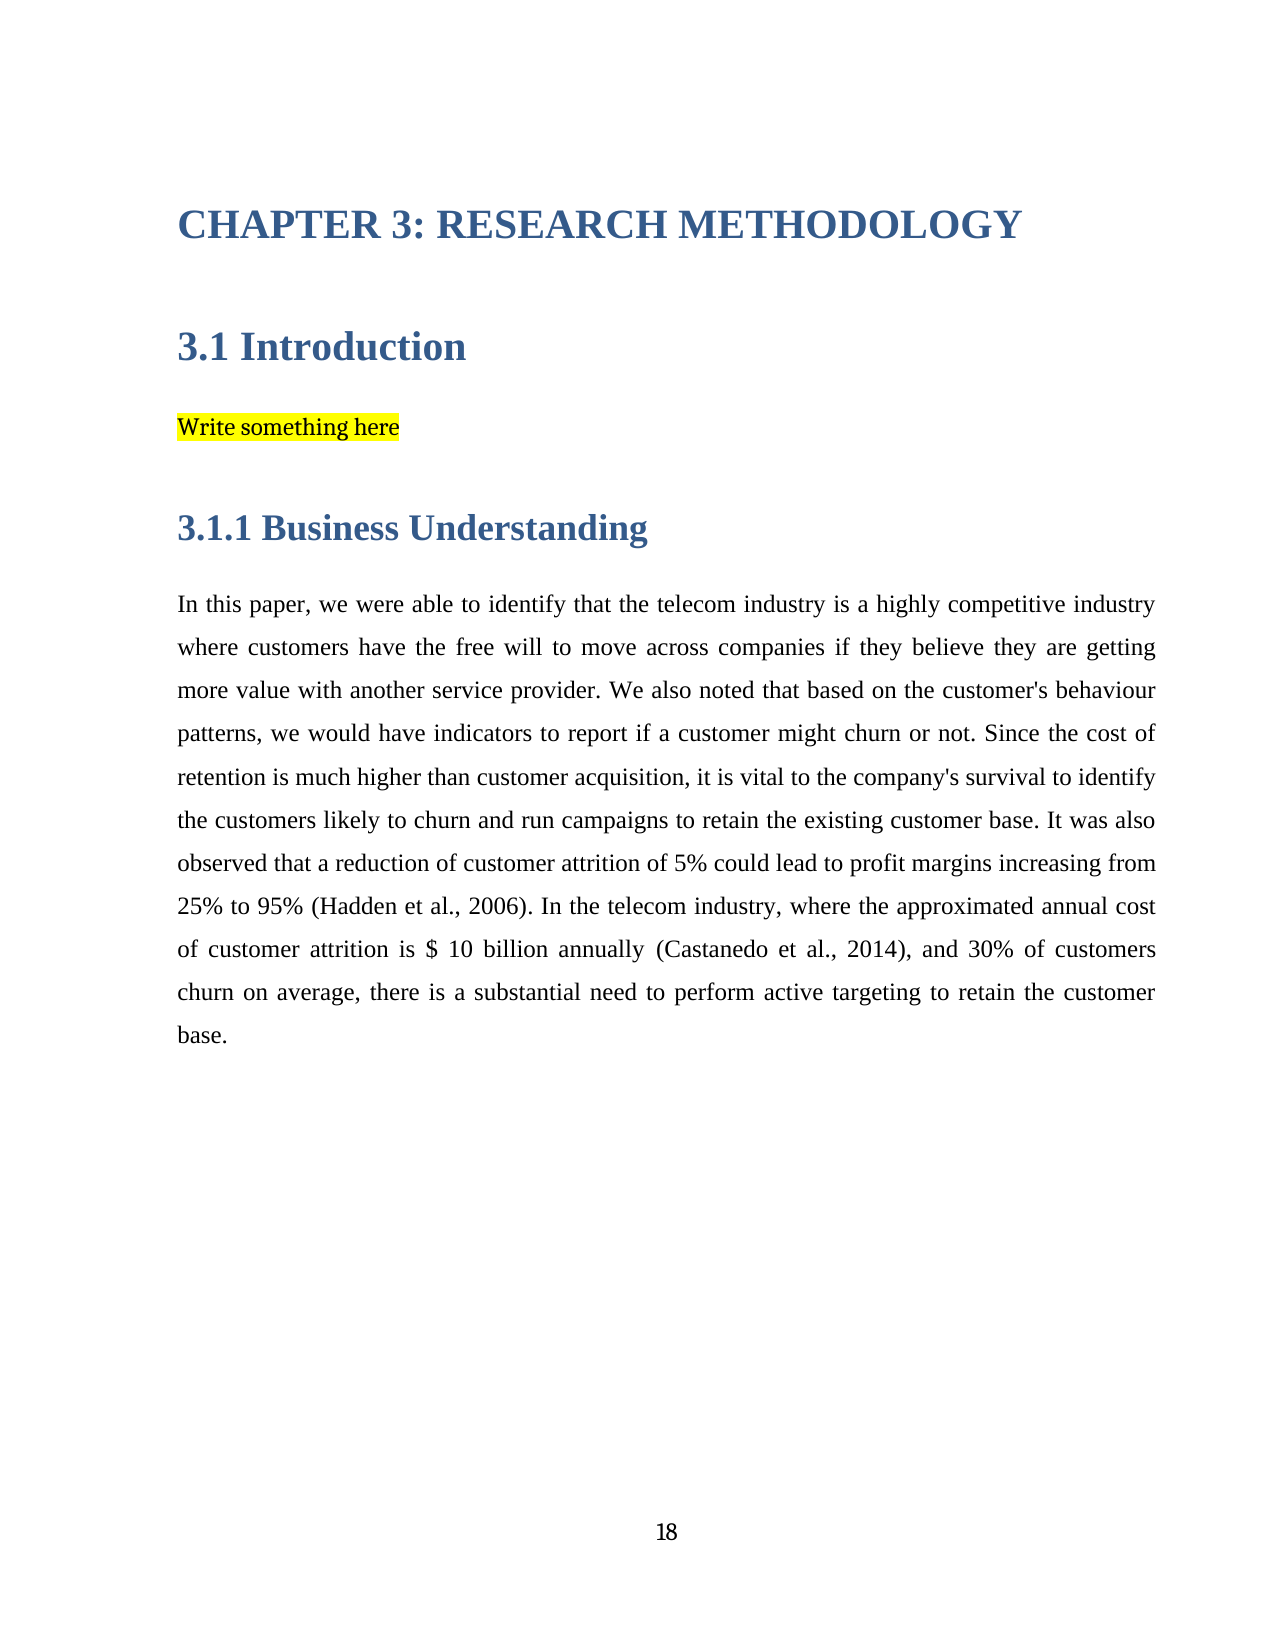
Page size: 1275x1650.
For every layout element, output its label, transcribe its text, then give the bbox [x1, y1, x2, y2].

subtitle 3.1 Introduction [177, 322, 1157, 370]
text Write something here [177, 412, 1157, 441]
subtitle CHAPTER 3: RESEARCH METHODOLOGY [177, 200, 1157, 248]
text In this paper, we were able to identify that the telecom industry is a highly competitive industry where customers have the free will to move across companies if they believe they are getting more value with another service provider. We also noted that based on the customer's behaviour patterns, we would have indicators to report if a customer might churn or not. Since the cost of retention is much higher than customer acquisition, it is vital to the company's survival to identify the customers likely to churn and run campaigns to retain the existing customer base. It was also observed that a reduction of customer attrition of 5% could lead to profit margins increasing from 25% to 95% (Hadden et al., 2006). In the telecom industry, where the approximated annual cost of customer attrition is $ 10 billion annually (Castanedo et al., 2014), and 30% of customers churn on average, there is a substantial need to perform active targeting to retain the customer base. [177, 589, 1157, 1049]
subtitle 3.1.1 Business Understanding [177, 506, 1157, 549]
